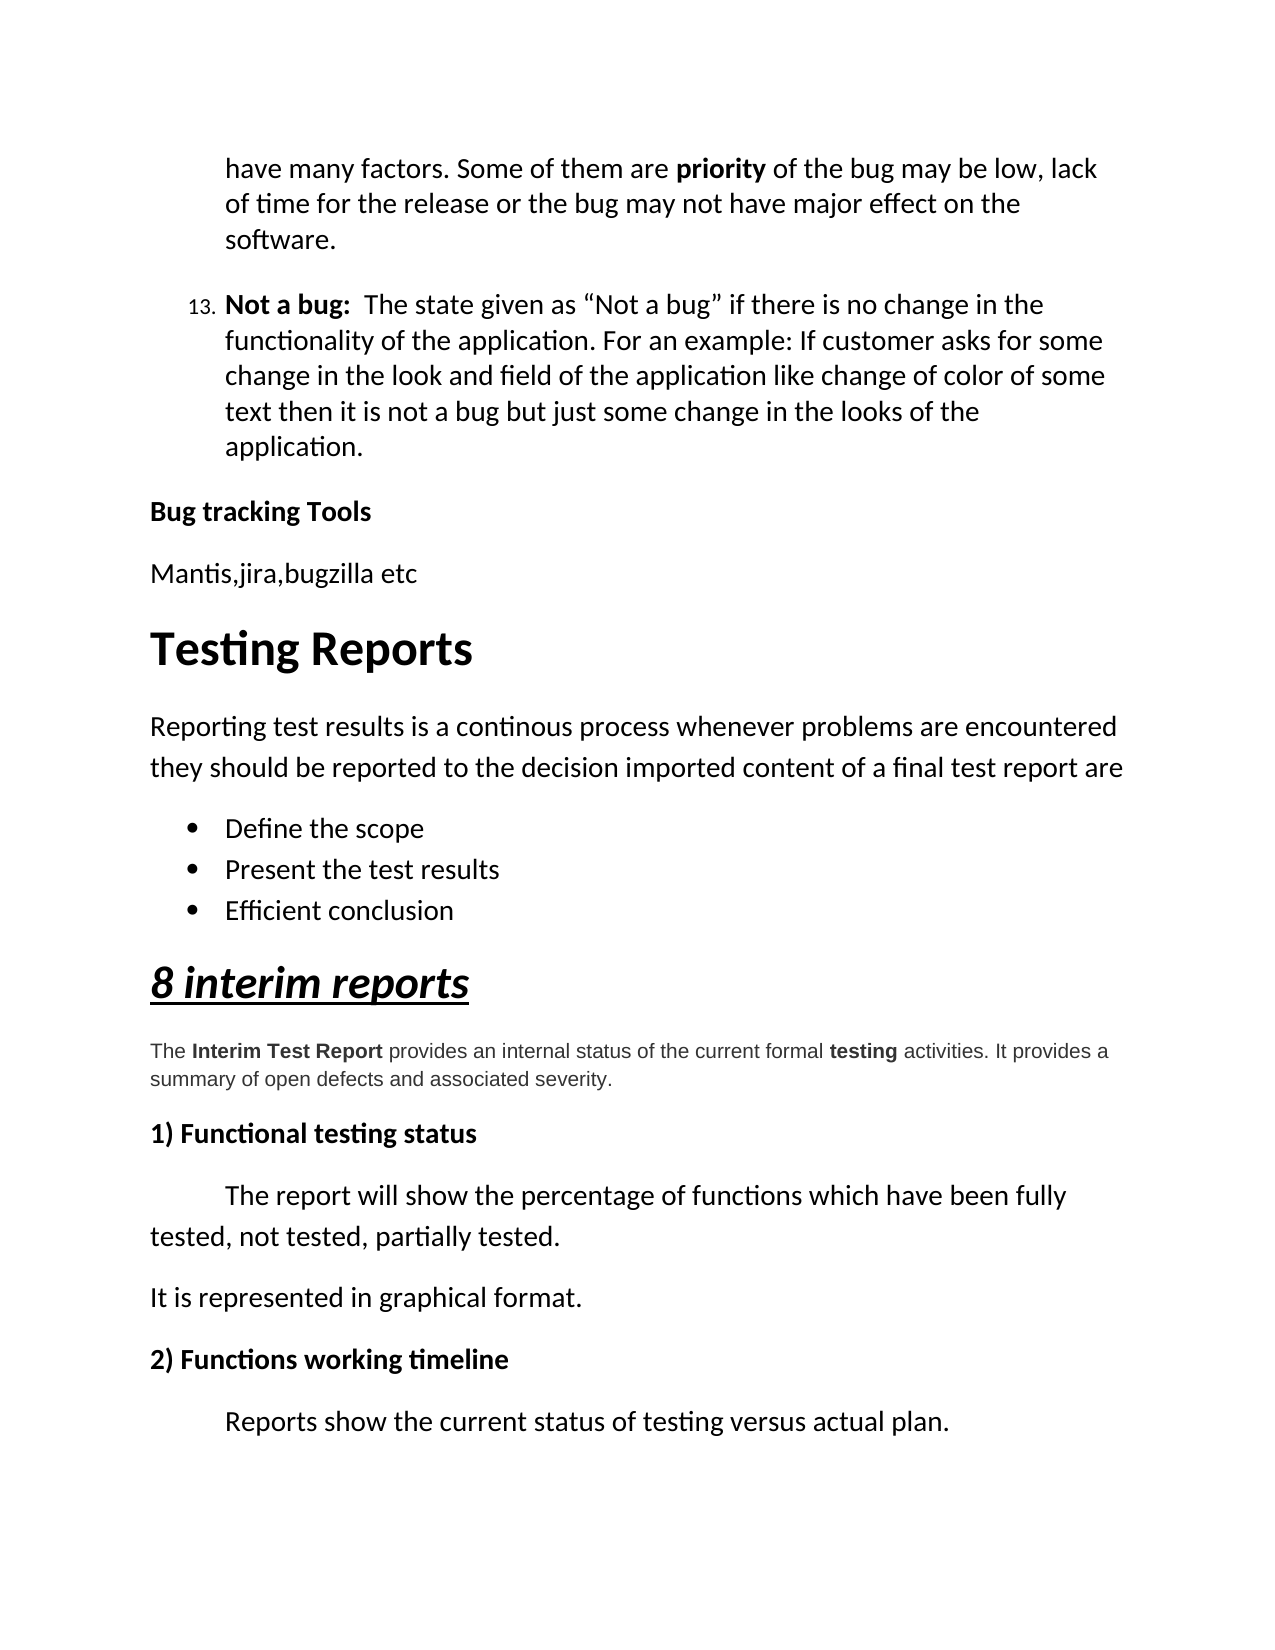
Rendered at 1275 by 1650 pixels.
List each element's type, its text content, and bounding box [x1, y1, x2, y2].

text 2) Functions working timeline [150, 1341, 1125, 1377]
list Efficient conclusion [187, 892, 1125, 928]
text The report will show the percentage of functions which have been fully tested, not tested, partially tested. [150, 1177, 1125, 1253]
list Not a bug: The state given as “Not a bug” if there is no change in the functionality of the application. For an example: If customer asks for some change in the look and field of the application like change of color of some text then it is not a bug but just some change in the looks of the application. [187, 286, 1125, 464]
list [187, 150, 1125, 257]
list Define the scope [187, 811, 1125, 846]
text It is represented in graphical format. [150, 1279, 1125, 1315]
text Bug tracking Tools [150, 493, 1125, 529]
text Reporting test results is a continous process whenever problems are encountered they should be reported to the decision imported content of a final test report are [150, 708, 1125, 784]
text 1) Functional testing status [150, 1115, 1125, 1151]
text Mantis,jira,bugzilla etc [150, 555, 1125, 591]
list Present the test results [187, 851, 1125, 887]
text The Interim Test Report provides an internal status of the current formal testing activities. It provides a summary of open defects and associated severity. [150, 1039, 1125, 1091]
text Testing Reports [150, 617, 1125, 678]
text Reports show the current status of testing versus actual plan. [150, 1403, 1125, 1439]
text 8 interim reports [150, 954, 1125, 1010]
